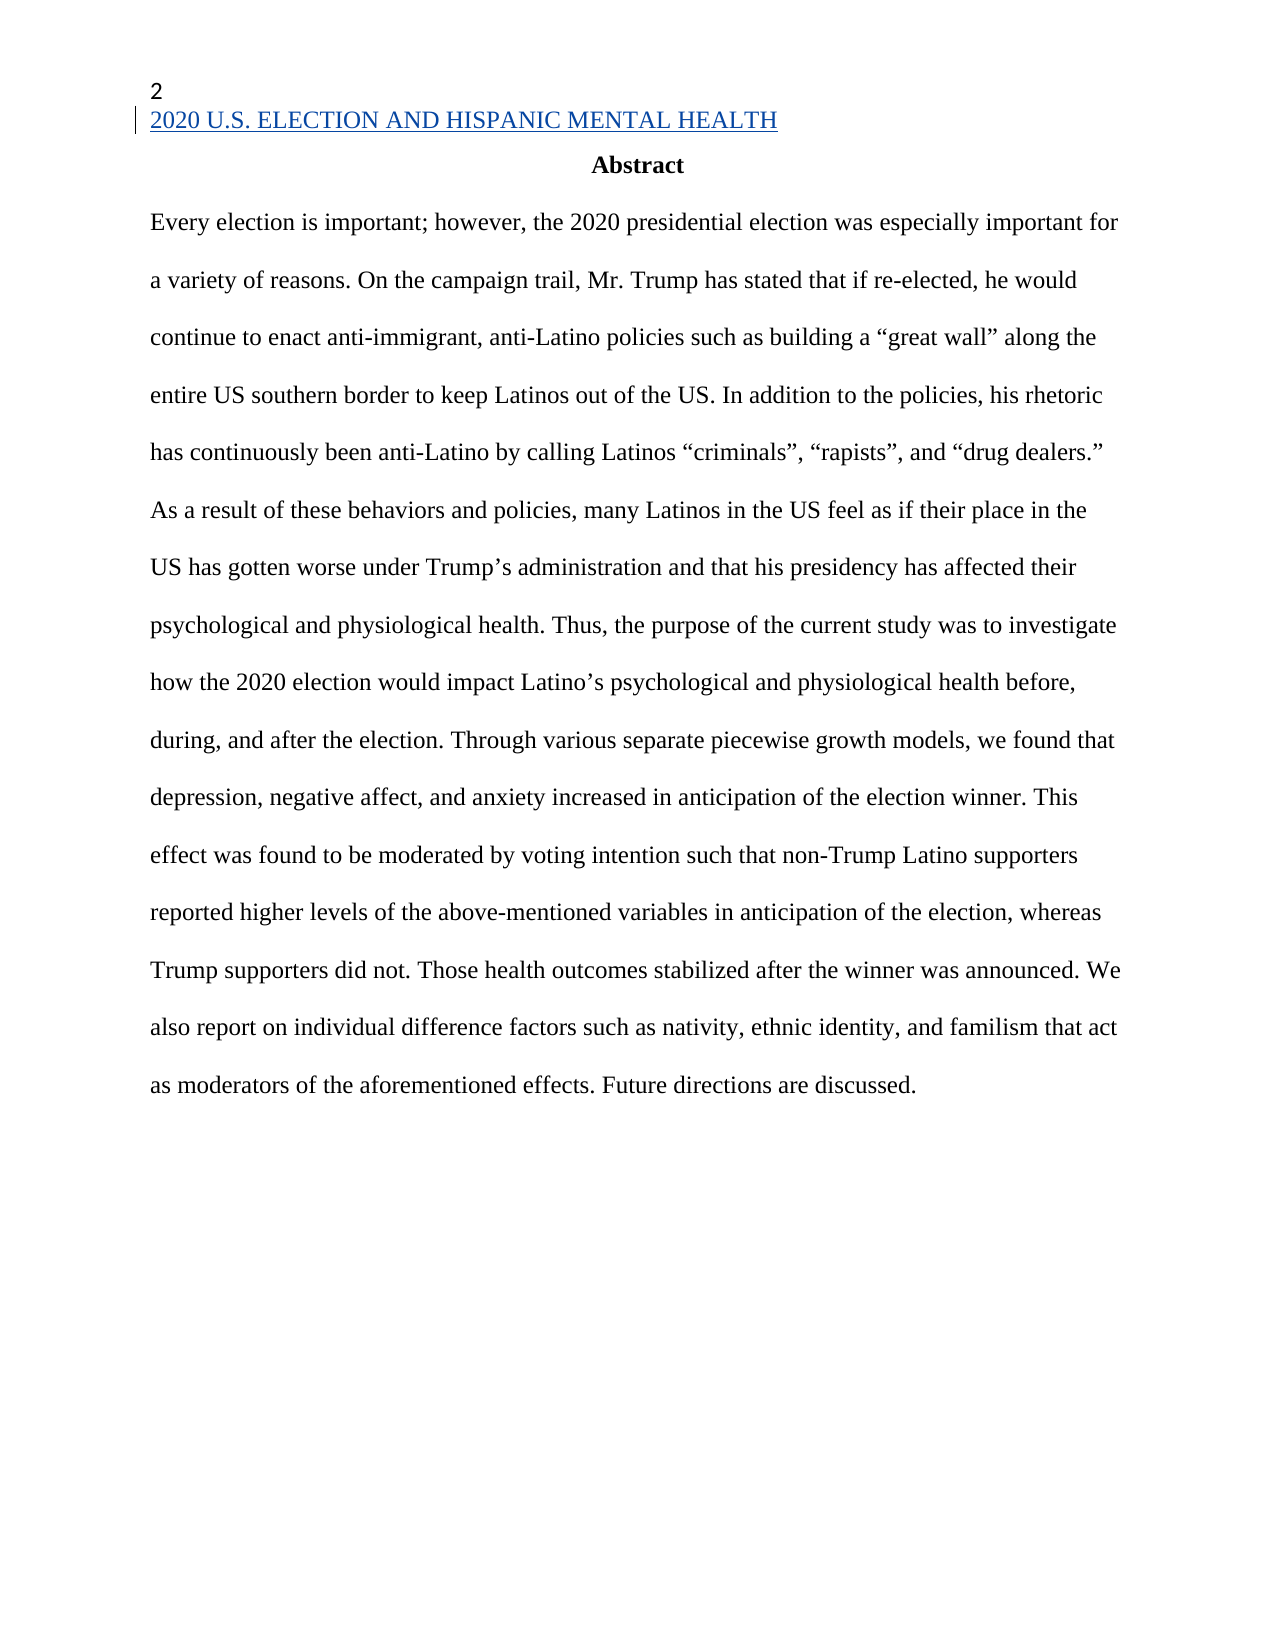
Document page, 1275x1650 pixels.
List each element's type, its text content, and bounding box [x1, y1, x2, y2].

text Every election is important; however, the 2020 presidential election was especially important for a variety of reasons. On the campaign trail, Mr. Trump has stated that if re-elected, he would continue to enact anti-immigrant, anti-Latino policies such as building a “great wall” along the entire US southern border to keep Latinos out of the US. In addition to the policies, his rhetoric has continuously been anti-Latino by calling Latinos “criminals”, “rapists”, and “drug dealers.” As a result of these behaviors and policies, many Latinos in the US feel as if their place in the US has gotten worse under Trump’s administration and that his presidency has affected their psychological and physiological health. Thus, the purpose of the current study was to investigate how the 2020 election would impact Latino’s psychological and physiological health before, during, and after the election. Through various separate piecewise growth models, we found that depression, negative affect, and anxiety increased in anticipation of the election winner. This effect was found to be moderated by voting intention such that non-Trump Latino supporters reported higher levels of the above-mentioned variables in anticipation of the election, whereas Trump supporters did not. Those health outcomes stabilized after the winner was announced. We also report on individual difference factors such as nativity, ethnic identity, and familism that act as moderators of the aforementioned effects. Future directions are discussed. [150, 207, 1125, 1099]
text Abstract [150, 150, 1125, 179]
